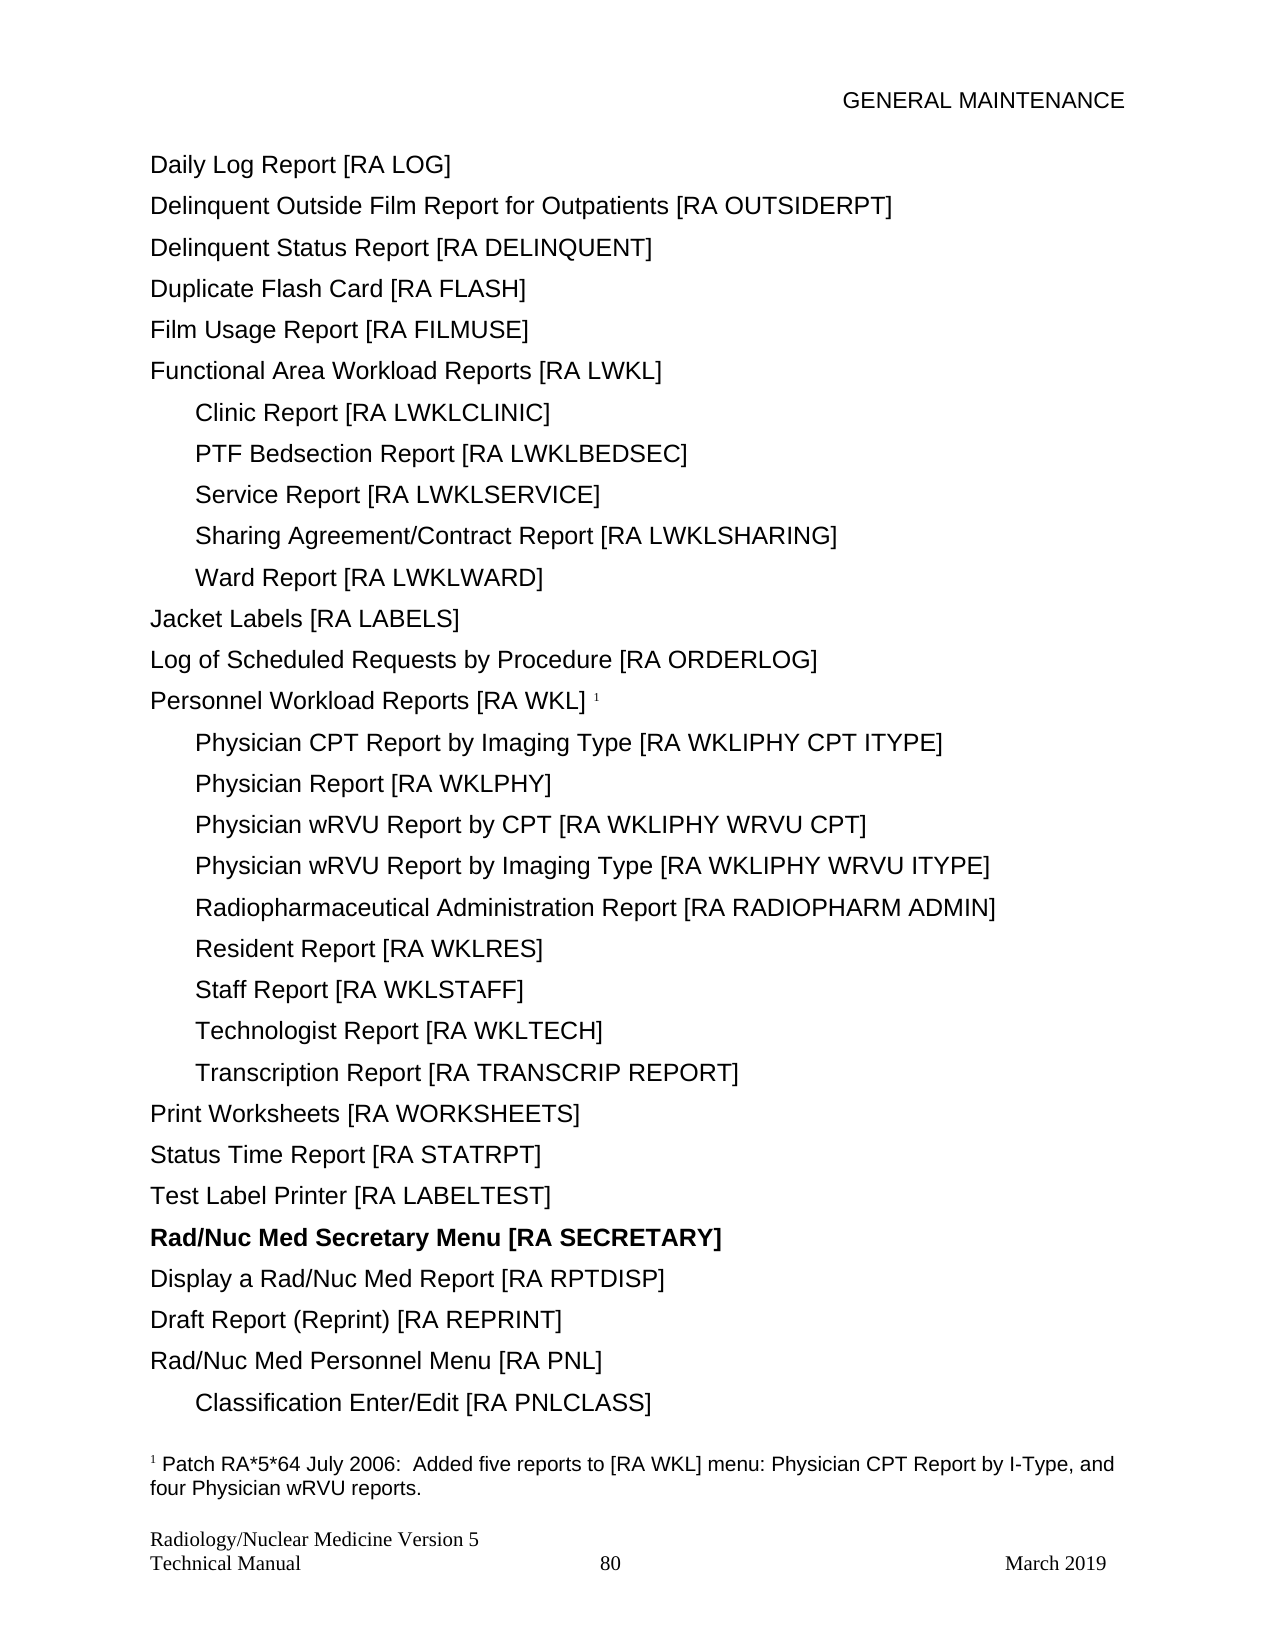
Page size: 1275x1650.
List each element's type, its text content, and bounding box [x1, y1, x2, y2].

text PTF Bedsection Report [RA LWKLBEDSEC] [195, 439, 1125, 467]
text Staff Report [RA WKLSTAFF] [195, 975, 1125, 1004]
text Print Worksheets [RA WORKSHEETS] [150, 1099, 1125, 1127]
text Draft Report (Reprint) [RA REPRINT] [150, 1305, 1125, 1334]
text Physician Report [RA WKLPHY] [195, 769, 1125, 797]
text Jacket Labels [RA LABELS] [150, 604, 1125, 632]
text Film Usage Report [RA FILMUSE] [150, 315, 1125, 344]
text Physician wRVU Report by CPT [RA WKLIPHY WRVU CPT] [195, 810, 1125, 839]
text Radiopharmaceutical Administration Report [RA RADIOPHARM ADMIN] [195, 892, 1125, 921]
subtitle Rad/Nuc Med Secretary Menu [RA SECRETARY] [150, 1222, 1125, 1251]
text Sharing Agreement/Contract Report [RA LWKLSHARING] [195, 521, 1125, 550]
text Ward Report [RA LWKLWARD] [195, 562, 1125, 591]
text Display a Rad/Nuc Med Report [RA RPTDISP] [150, 1264, 1125, 1292]
text Technologist Report [RA WKLTECH] [195, 1016, 1125, 1045]
text Daily Log Report [RA LOG] [150, 150, 1125, 179]
text Rad/Nuc Med Personnel Menu [RA PNL] [150, 1346, 1125, 1375]
text Resident Report [RA WKLRES] [195, 934, 1125, 962]
text Service Report [RA LWKLSERVICE] [195, 480, 1125, 509]
text Physician wRVU Report by Imaging Type [RA WKLIPHY WRVU ITYPE] [195, 851, 1125, 880]
text Delinquent Status Report [RA DELINQUENT] [150, 232, 1125, 261]
text Physician CPT Report by Imaging Type [RA WKLIPHY CPT ITYPE] [195, 727, 1125, 756]
text Personnel Workload Reports [RA WKL] [150, 686, 1125, 715]
text Test Label Printer [RA LABELTEST] [150, 1181, 1125, 1210]
text Status Time Report [RA STATRPT] [150, 1140, 1125, 1169]
text Log of Scheduled Requests by Procedure [RA ORDERLOG] [150, 645, 1125, 674]
text Clinic Report [RA LWKLCLINIC] [195, 397, 1125, 426]
text Delinquent Outside Film Report for Outpatients [RA OUTSIDERPT] [150, 191, 1125, 220]
text Transcription Report [RA TRANSCRIP REPORT] [195, 1057, 1125, 1086]
text Functional Area Workload Reports [RA LWKL] [150, 356, 1125, 385]
text Duplicate Flash Card [RA FLASH] [150, 274, 1125, 302]
text Classification Enter/Edit [RA PNLCLASS] [195, 1387, 1125, 1416]
